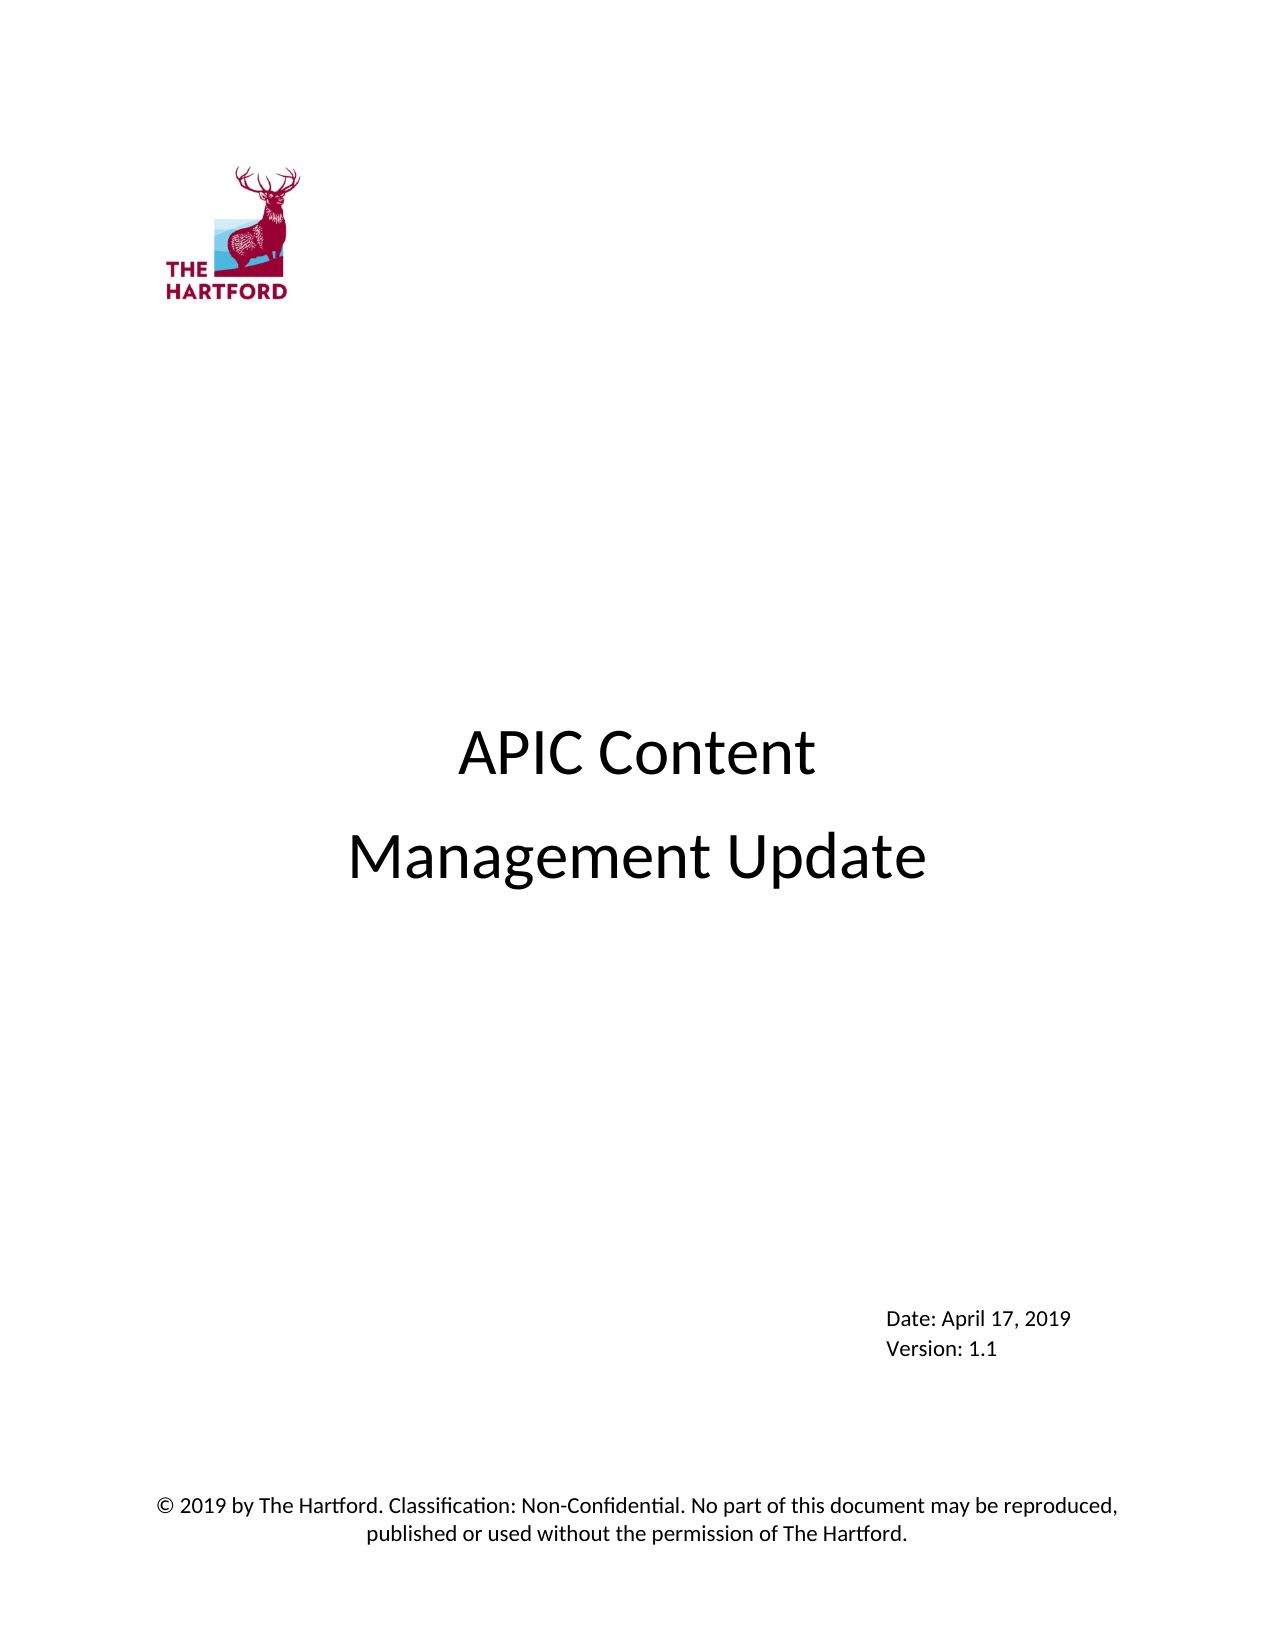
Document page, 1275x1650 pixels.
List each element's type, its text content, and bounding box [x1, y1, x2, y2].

text APIC Content [150, 709, 1125, 791]
text Management Update [150, 814, 1125, 895]
text Date: April 17, 2019 [150, 1304, 1125, 1332]
picture [150, 150, 316, 316]
text Version: 1.1 [150, 1334, 1125, 1362]
